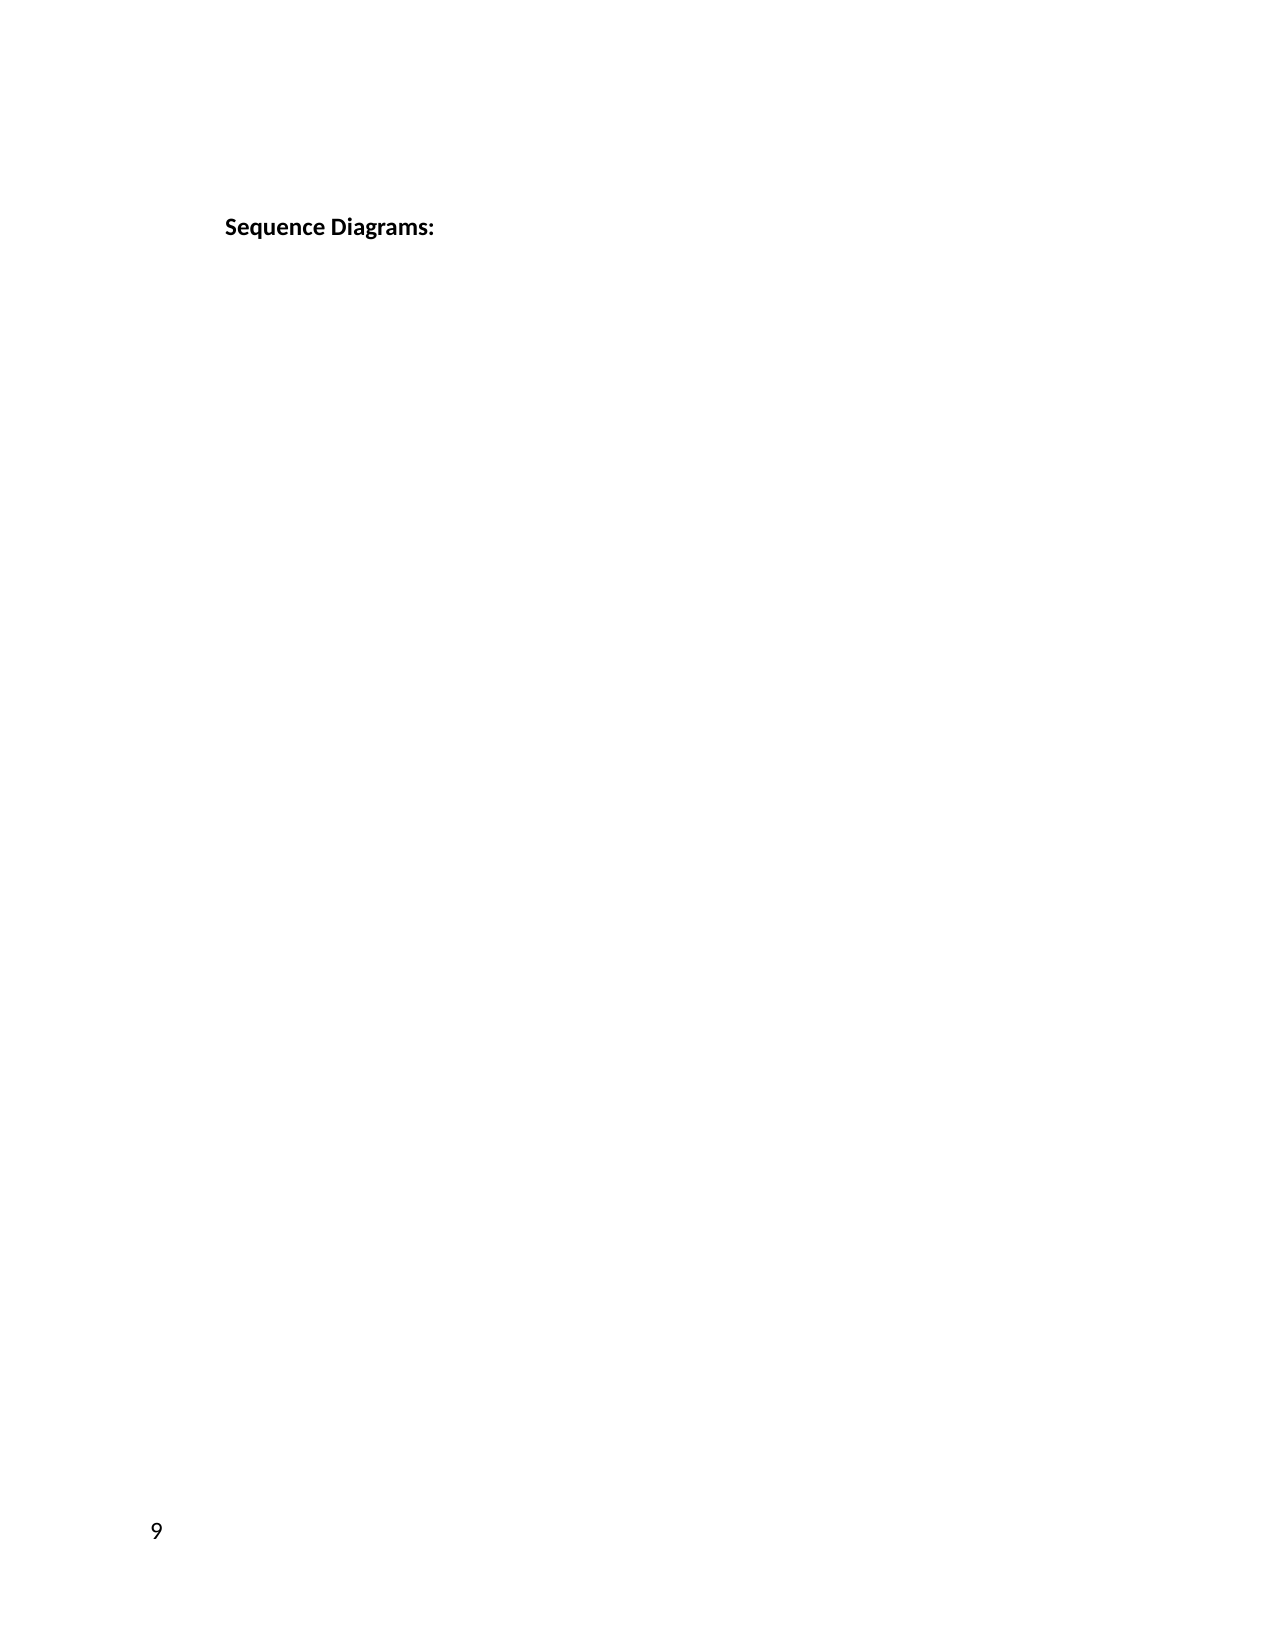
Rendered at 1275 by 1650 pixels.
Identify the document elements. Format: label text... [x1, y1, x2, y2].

text Sequence Diagrams: [225, 211, 1125, 242]
